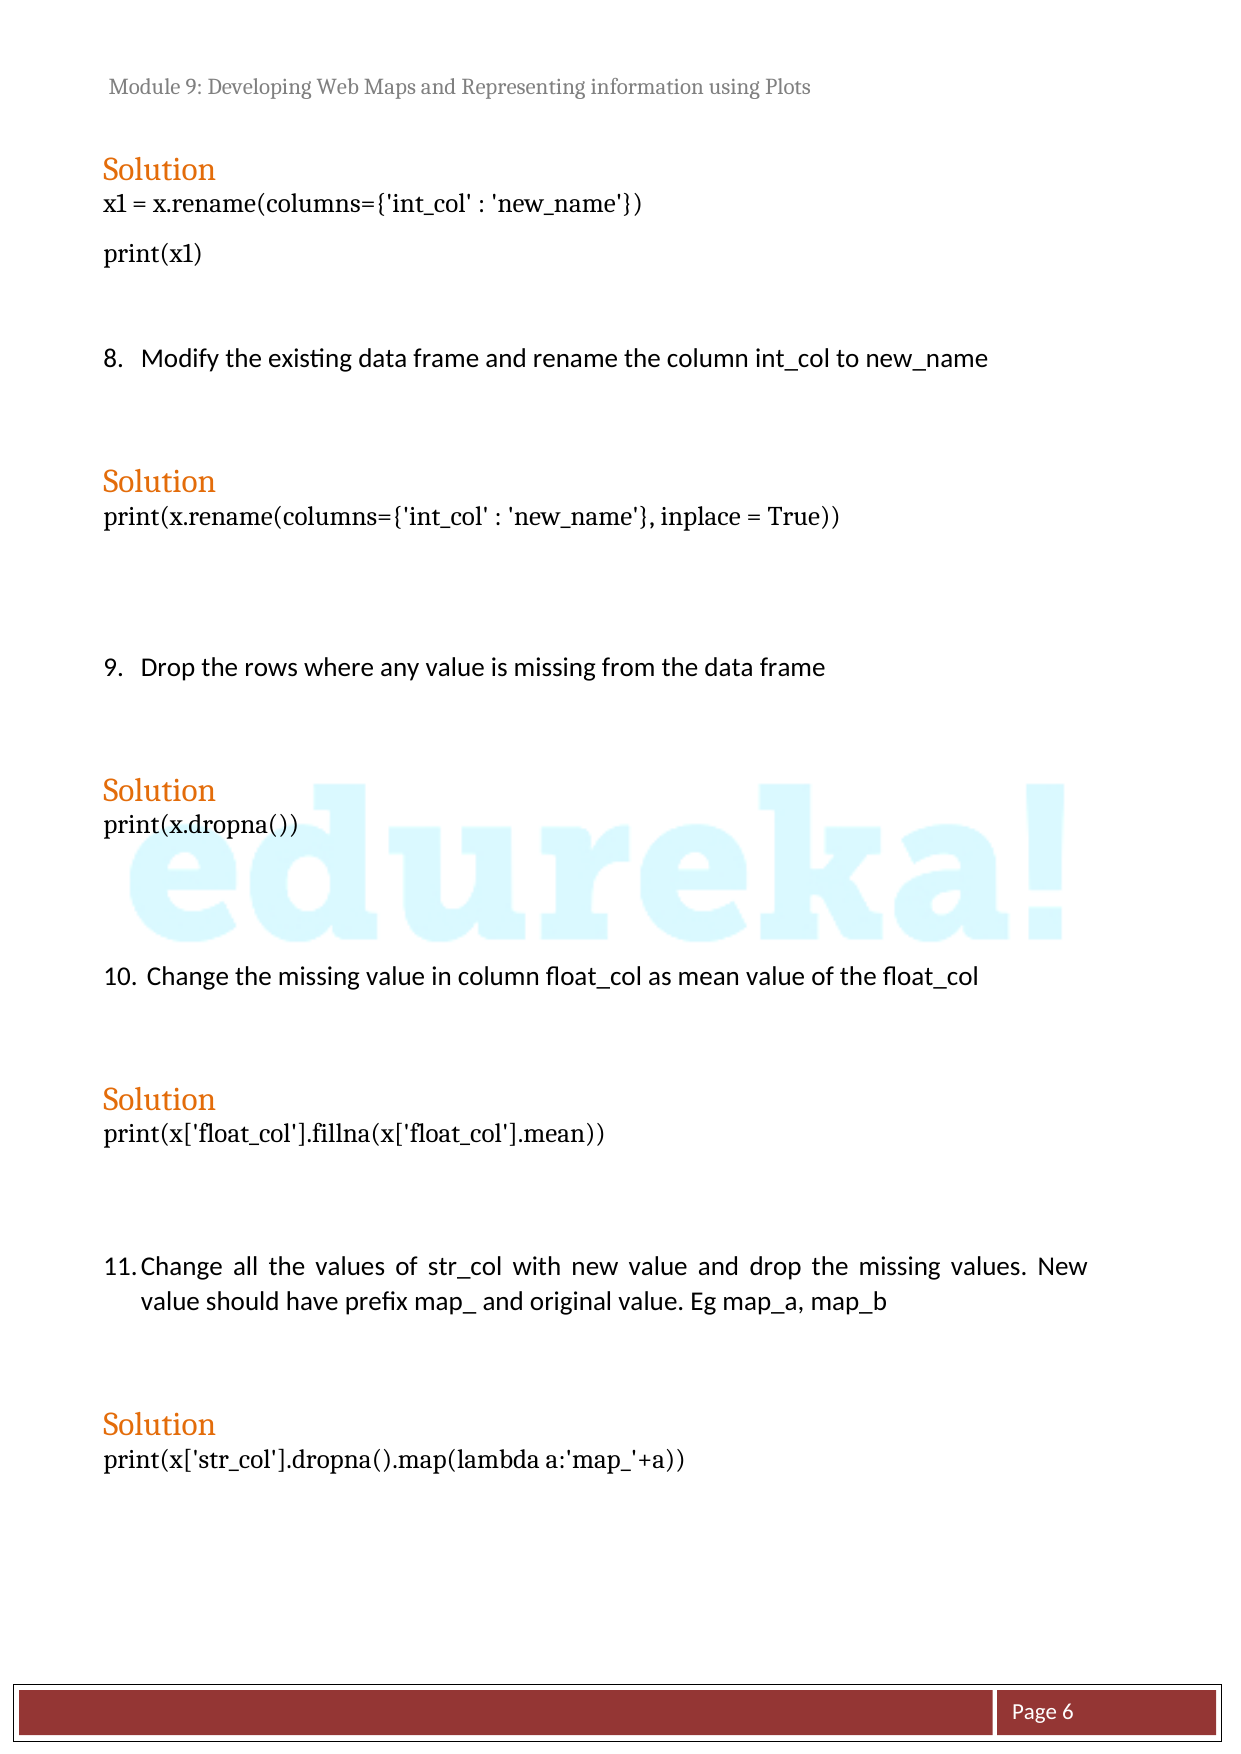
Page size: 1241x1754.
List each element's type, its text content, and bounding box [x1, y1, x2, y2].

subtitle Solution [103, 462, 1090, 501]
text print(x['float_col'].fillna(x['float_col'].mean)) [103, 1118, 1090, 1150]
subtitle Solution [103, 771, 1090, 809]
text print(x.rename(columns={'int_col' : 'new_name'}, inplace = True)) [103, 501, 1090, 532]
subtitle Solution [103, 1406, 1090, 1444]
text x1 = x.rename(columns={'int_col' : 'new_name'}) [103, 188, 1090, 219]
list Change the missing value in column float_col as mean value of the float_col [103, 959, 1090, 992]
text print(x['str_col'].dropna().map(lambda a:'map_'+a)) [103, 1444, 1090, 1475]
subtitle Solution [103, 1080, 1090, 1118]
subtitle Solution [103, 150, 1090, 188]
text print(x.dropna()) [103, 809, 1090, 841]
text print(x1) [103, 238, 1090, 270]
list Change all the values of str_col with new value and drop the missing values. New value should have prefix map_ and original value. Eg map_a, map_b [103, 1249, 1090, 1317]
list Drop the rows where any value is missing from the data frame [103, 650, 1090, 683]
list Modify the existing data frame and rename the column int_col to new_name [103, 341, 1090, 374]
